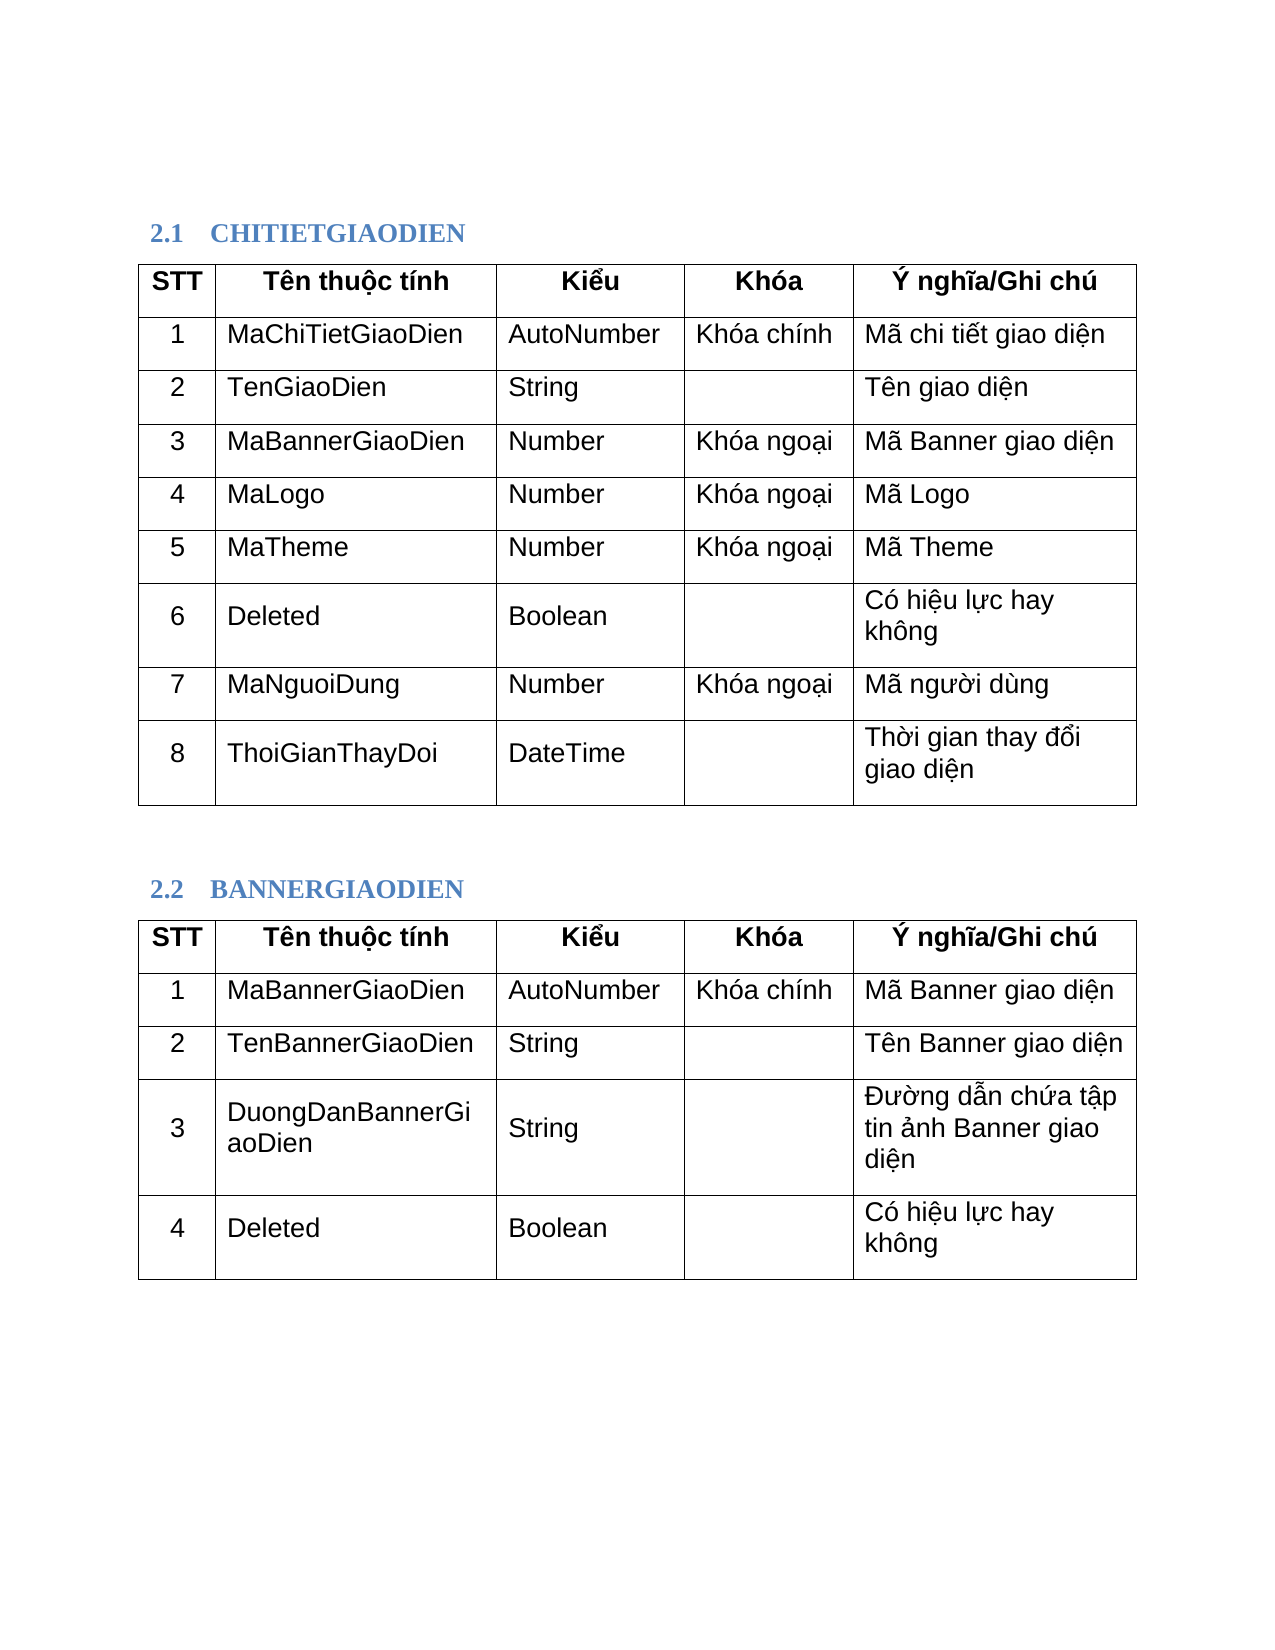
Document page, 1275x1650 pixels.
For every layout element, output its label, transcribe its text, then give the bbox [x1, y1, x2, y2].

table_cell MaBannerGiaoDien [216, 974, 496, 1026]
table_cell Mã người dùng [854, 668, 1136, 720]
table_cell TenBannerGiaoDien [216, 1027, 496, 1079]
table_header Ý nghĩa/Ghi chú [854, 265, 1136, 317]
table_cell 8 [139, 721, 215, 805]
table_header Kiểu [497, 921, 684, 973]
table_cell Deleted [216, 584, 496, 667]
table_header Tên thuộc tính [216, 921, 496, 973]
table_cell [685, 584, 853, 667]
table_header Kiểu [497, 265, 684, 317]
table_cell Mã Theme [854, 531, 1136, 583]
table_cell Thời gian thay đổi giao diện [854, 721, 1136, 805]
table_header Tên thuộc tính [216, 265, 496, 317]
table_cell AutoNumber [497, 318, 684, 370]
table_cell MaChiTietGiaoDien [216, 318, 496, 370]
table_cell 1 [139, 318, 215, 370]
table_cell DateTime [497, 721, 684, 805]
table_cell Boolean [497, 584, 684, 667]
table_header Khóa [685, 921, 853, 973]
table_cell Number [497, 668, 684, 720]
table_cell Khóa ngoại [685, 425, 853, 477]
subtitle BANNERGIAODIEN [150, 873, 1125, 904]
table_cell Deleted [216, 1196, 496, 1279]
table_cell Mã Logo [854, 478, 1136, 530]
table_cell 2 [139, 371, 215, 423]
table_cell String [497, 1080, 684, 1195]
table_cell Number [497, 425, 684, 477]
table_cell 4 [139, 478, 215, 530]
table_cell 5 [139, 531, 215, 583]
table_cell Number [497, 478, 684, 530]
table_cell [685, 1027, 853, 1079]
table_header STT [139, 921, 215, 973]
table_cell 2 [139, 1027, 215, 1079]
table_cell Mã chi tiết giao diện [854, 318, 1136, 370]
table_cell [685, 1080, 853, 1195]
table_cell Khóa ngoại [685, 668, 853, 720]
table_cell 3 [139, 1080, 215, 1195]
table_cell Mã Banner giao diện [854, 425, 1136, 477]
table_cell Boolean [497, 1196, 684, 1279]
table_cell Khóa ngoại [685, 531, 853, 583]
table_header Khóa [685, 265, 853, 317]
table_cell Tên Banner giao diện [854, 1027, 1136, 1079]
table_cell AutoNumber [497, 974, 684, 1026]
table_cell [685, 371, 853, 423]
table_cell MaNguoiDung [216, 668, 496, 720]
table_cell 6 [139, 584, 215, 667]
table_cell String [497, 371, 684, 423]
table_header Ý nghĩa/Ghi chú [854, 921, 1136, 973]
table_cell 4 [139, 1196, 215, 1279]
table_cell Tên giao diện [854, 371, 1136, 423]
table_cell ThoiGianThayDoi [216, 721, 496, 805]
table_cell Khóa chính [685, 318, 853, 370]
table_cell 1 [139, 974, 215, 1026]
table_cell Có hiệu lực hay không [854, 584, 1136, 667]
table_cell MaLogo [216, 478, 496, 530]
table_cell 3 [139, 425, 215, 477]
table_cell Mã Banner giao diện [854, 974, 1136, 1026]
table_cell String [497, 1027, 684, 1079]
table_cell 7 [139, 668, 215, 720]
table_cell TenGiaoDien [216, 371, 496, 423]
table_cell Có hiệu lực hay không [854, 1196, 1136, 1279]
subtitle CHITIETGIAODIEN [150, 217, 1125, 249]
table_cell [685, 721, 853, 805]
table_cell DuongDanBannerGiaoDien [216, 1080, 496, 1195]
table_cell MaTheme [216, 531, 496, 583]
table_cell Đường dẫn chứa tập tin ảnh Banner giao diện [854, 1080, 1136, 1195]
table_cell [685, 1196, 853, 1279]
table_cell Number [497, 531, 684, 583]
table_header STT [139, 265, 215, 317]
table_cell Khóa chính [685, 974, 853, 1026]
table_cell MaBannerGiaoDien [216, 425, 496, 477]
table_cell Khóa ngoại [685, 478, 853, 530]
